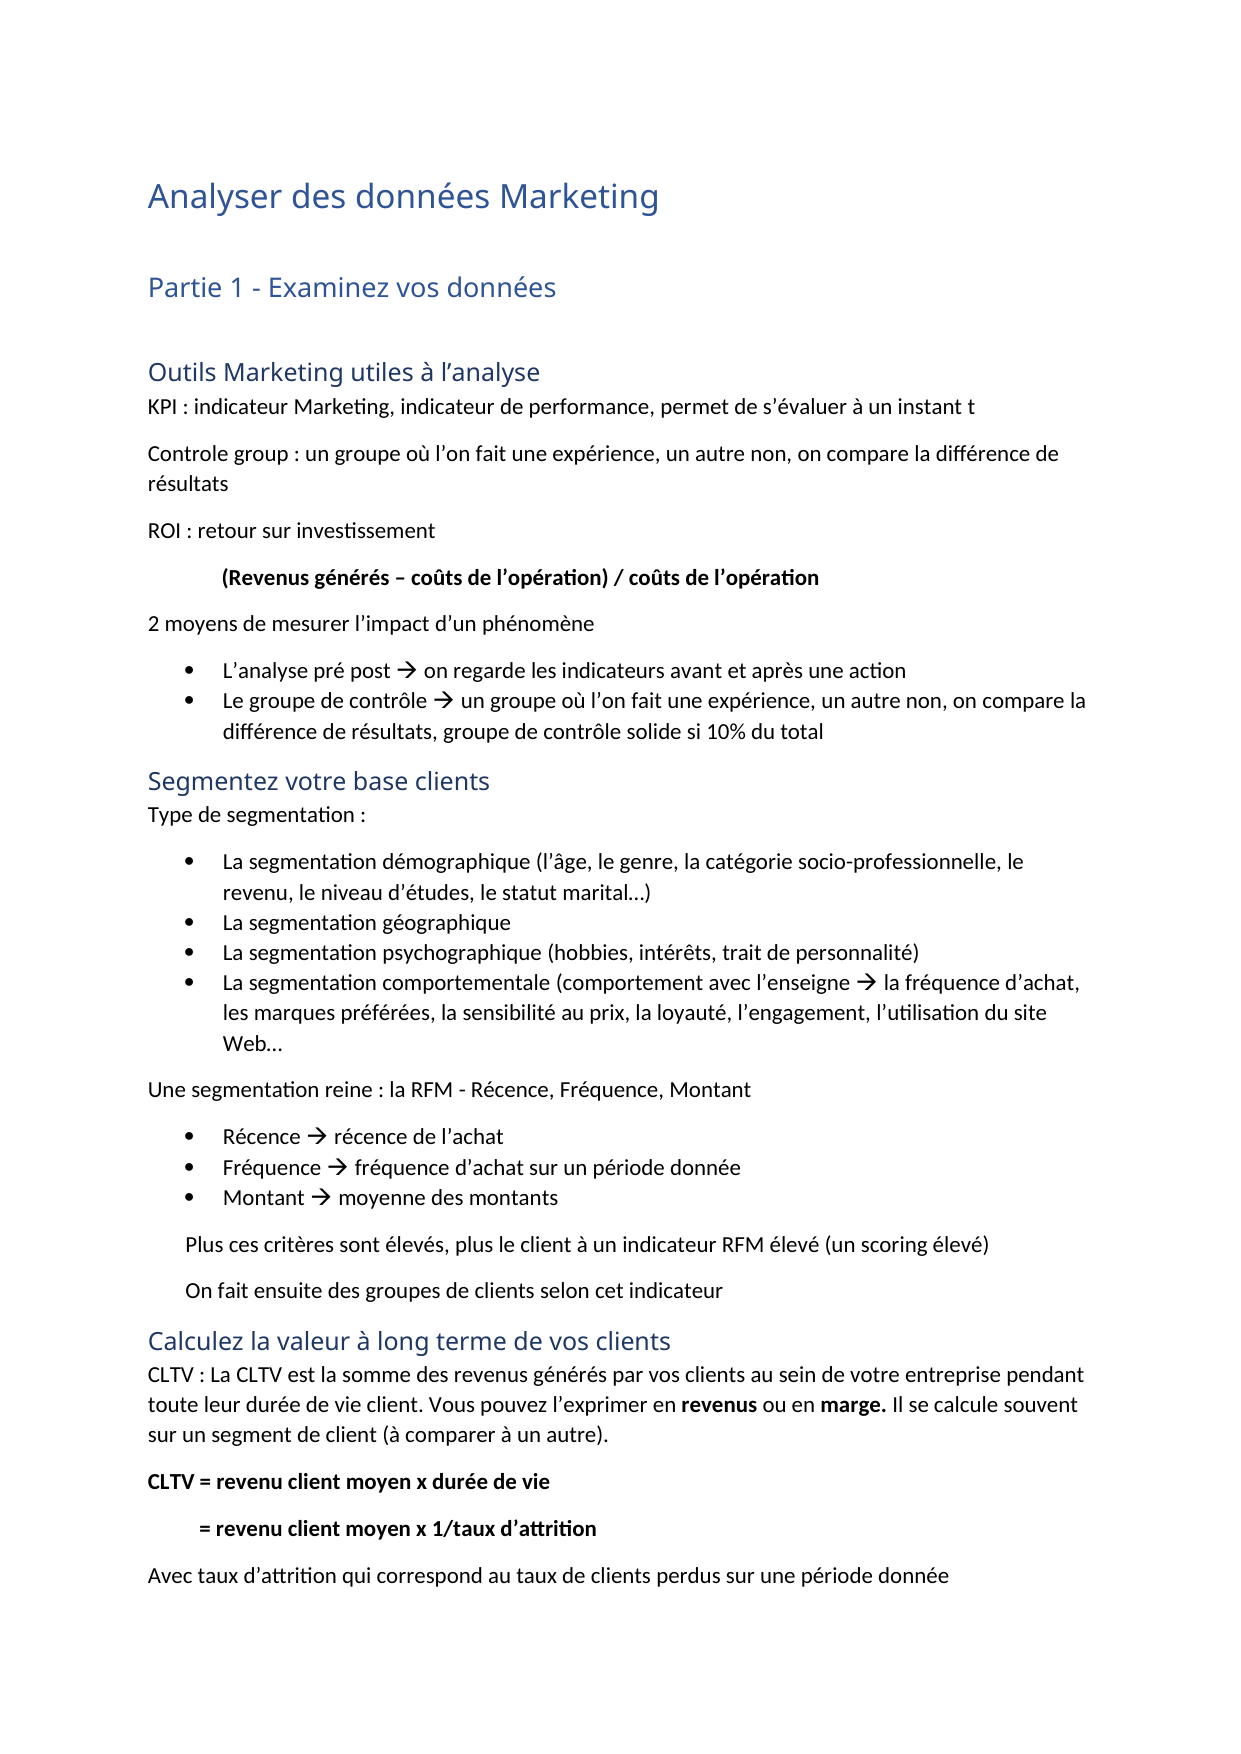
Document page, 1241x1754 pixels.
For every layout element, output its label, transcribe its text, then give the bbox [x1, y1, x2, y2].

text Controle group : un groupe où l’on fait une expérience, un autre non, on compare la différence de résultats [148, 439, 1093, 497]
text ROI : retour sur investissement [148, 516, 1093, 544]
subtitle Outils Marketing utiles à l’analyse [148, 355, 1093, 389]
text CLTV = revenu client moyen x durée de vie [148, 1467, 1093, 1496]
subtitle Analyser des données Marketing [148, 173, 1093, 218]
text Type de segmentation : [148, 801, 1093, 828]
list La segmentation psychographique (hobbies, intérêts, trait de personnalité) [185, 938, 1093, 966]
list La segmentation démographique (l’âge, le genre, la catégorie socio-professionnelle, le revenu, le niveau d’études, le statut marital…) [185, 847, 1093, 906]
text = revenu client moyen x 1/taux d’attrition [148, 1514, 1093, 1542]
list Le groupe de contrôle un groupe où l’on fait une expérience, un autre non, on compare la différence de résultats, groupe de contrôle solide si 10% du total [185, 687, 1093, 745]
list L’analyse pré post on regarde les indicateurs avant et après une action [185, 656, 1093, 684]
list Montant moyenne des montants [185, 1183, 1093, 1211]
list La segmentation comportementale (comportement avec l’enseigne la fréquence d’achat, les marques préférées, la sensibilité au prix, la loyauté, l’engagement, l’utilisation du site Web… [185, 968, 1093, 1057]
subtitle Segmentez votre base clients [148, 764, 1093, 798]
text Plus ces critères sont élevés, plus le client à un indicateur RFM élevé (un scoring élevé) [185, 1230, 1093, 1258]
list Fréquence fréquence d’achat sur un période donnée [185, 1153, 1093, 1181]
list La segmentation géographique [185, 908, 1093, 936]
text Avec taux d’attrition qui correspond au taux de clients perdus sur une période donnée [148, 1561, 1093, 1589]
text On fait ensuite des groupes de clients selon cet indicateur [185, 1277, 1093, 1304]
list Récence récence de l’achat [185, 1122, 1093, 1150]
text Une segmentation reine : la RFM - Récence, Fréquence, Montant [148, 1076, 1093, 1103]
subtitle Calculez la valeur à long terme de vos clients [148, 1323, 1093, 1357]
subtitle Partie 1 - Examinez vos données [148, 268, 1093, 305]
text CLTV : La CLTV est la somme des revenus générés par vos clients au sein de votre entreprise pendant toute leur durée de vie client. Vous pouvez l’exprimer en revenus ou en marge. Il se calcule souvent sur un segment de client (à comparer à un autre). [148, 1360, 1093, 1449]
text KPI : indicateur Marketing, indicateur de performance, permet de s’évaluer à un instant t [148, 392, 1093, 420]
text 2 moyens de mesurer l’impact d’un phénomène [148, 609, 1093, 638]
text (Revenus générés – coûts de l’opération) / coûts de l’opération [148, 563, 1093, 591]
